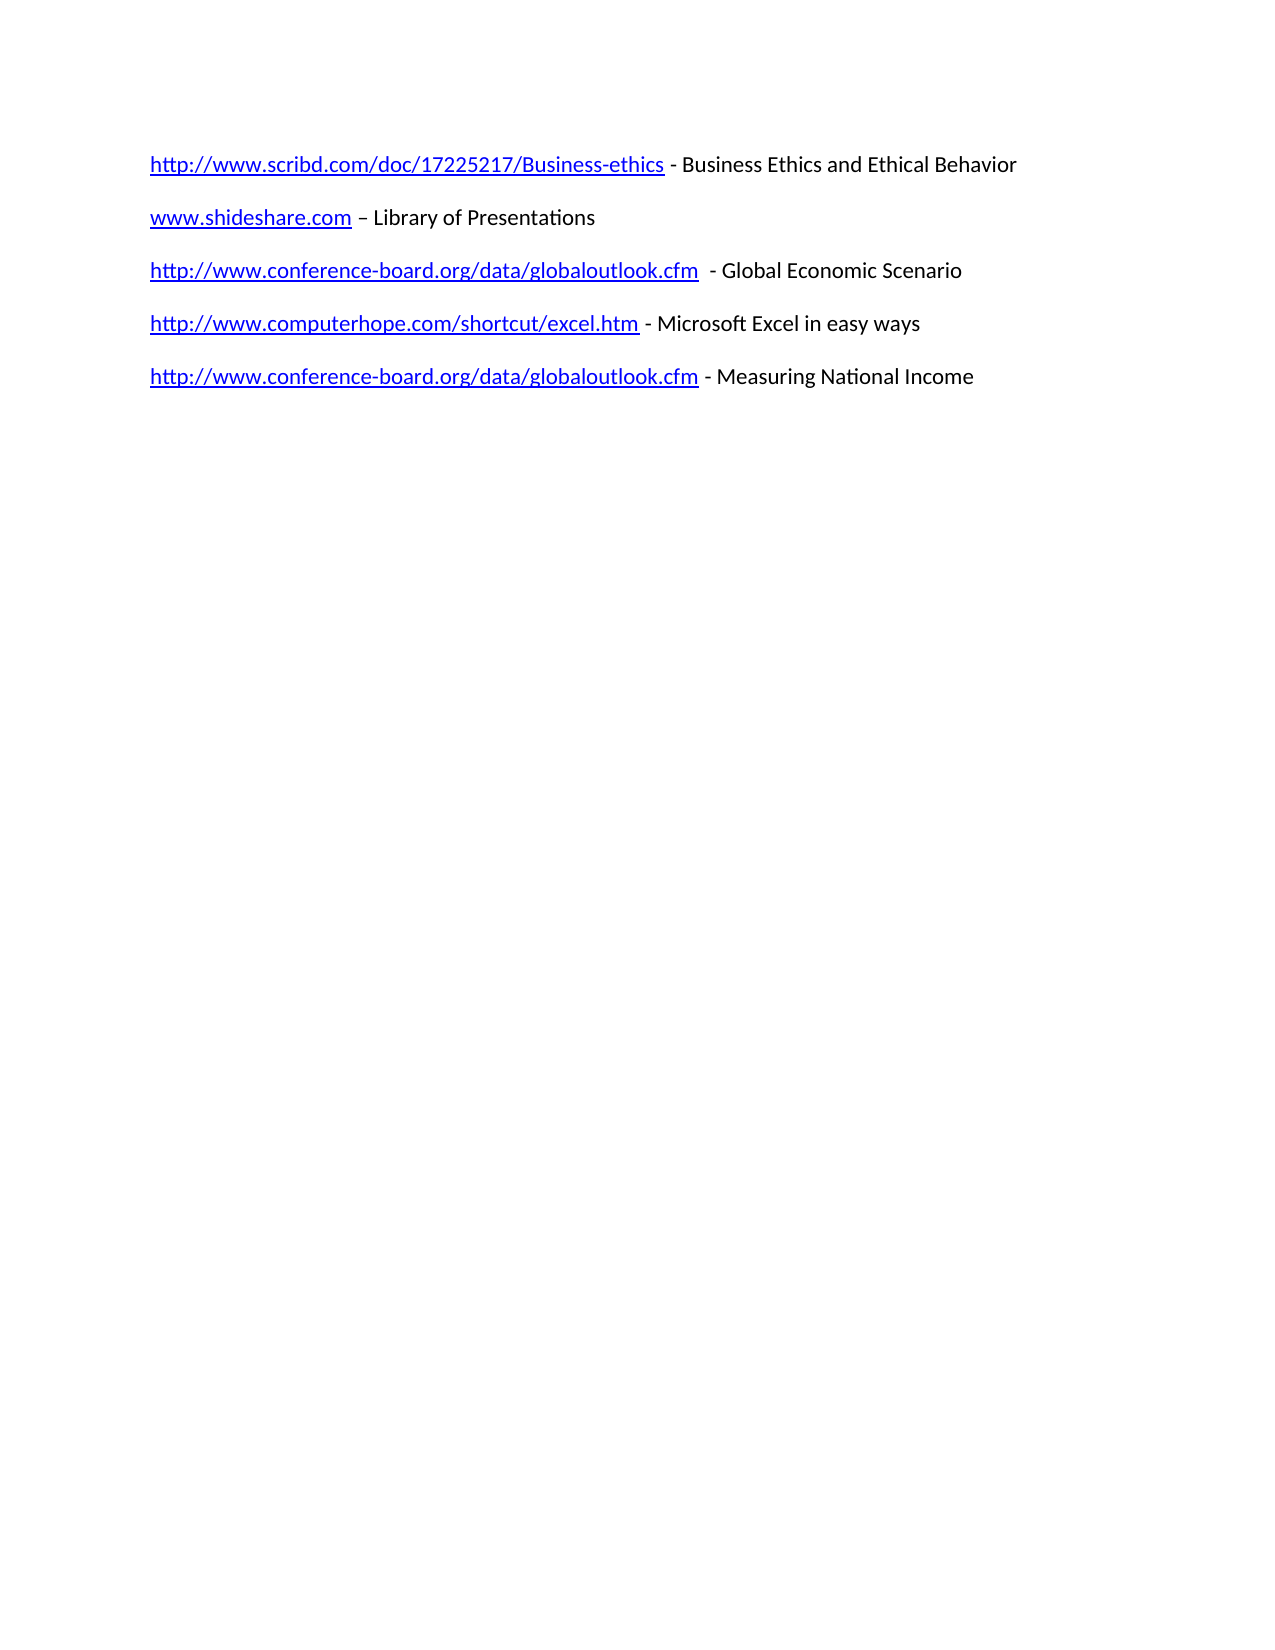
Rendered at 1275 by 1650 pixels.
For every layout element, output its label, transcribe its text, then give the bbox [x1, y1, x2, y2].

text http://www.conference-board.org/data/globaloutlook.cfm - Measuring National Income [150, 362, 1125, 390]
text http://www.scribd.com/doc/17225217/Business-ethics - Business Ethics and Ethical Behavior [150, 150, 1125, 178]
text www.shideshare.com – Library of Presentations [150, 203, 1125, 231]
text http://www.computerhope.com/shortcut/excel.htm - Microsoft Excel in easy ways [150, 309, 1125, 337]
text http://www.conference-board.org/data/globaloutlook.cfm - Global Economic Scenario [150, 256, 1125, 284]
